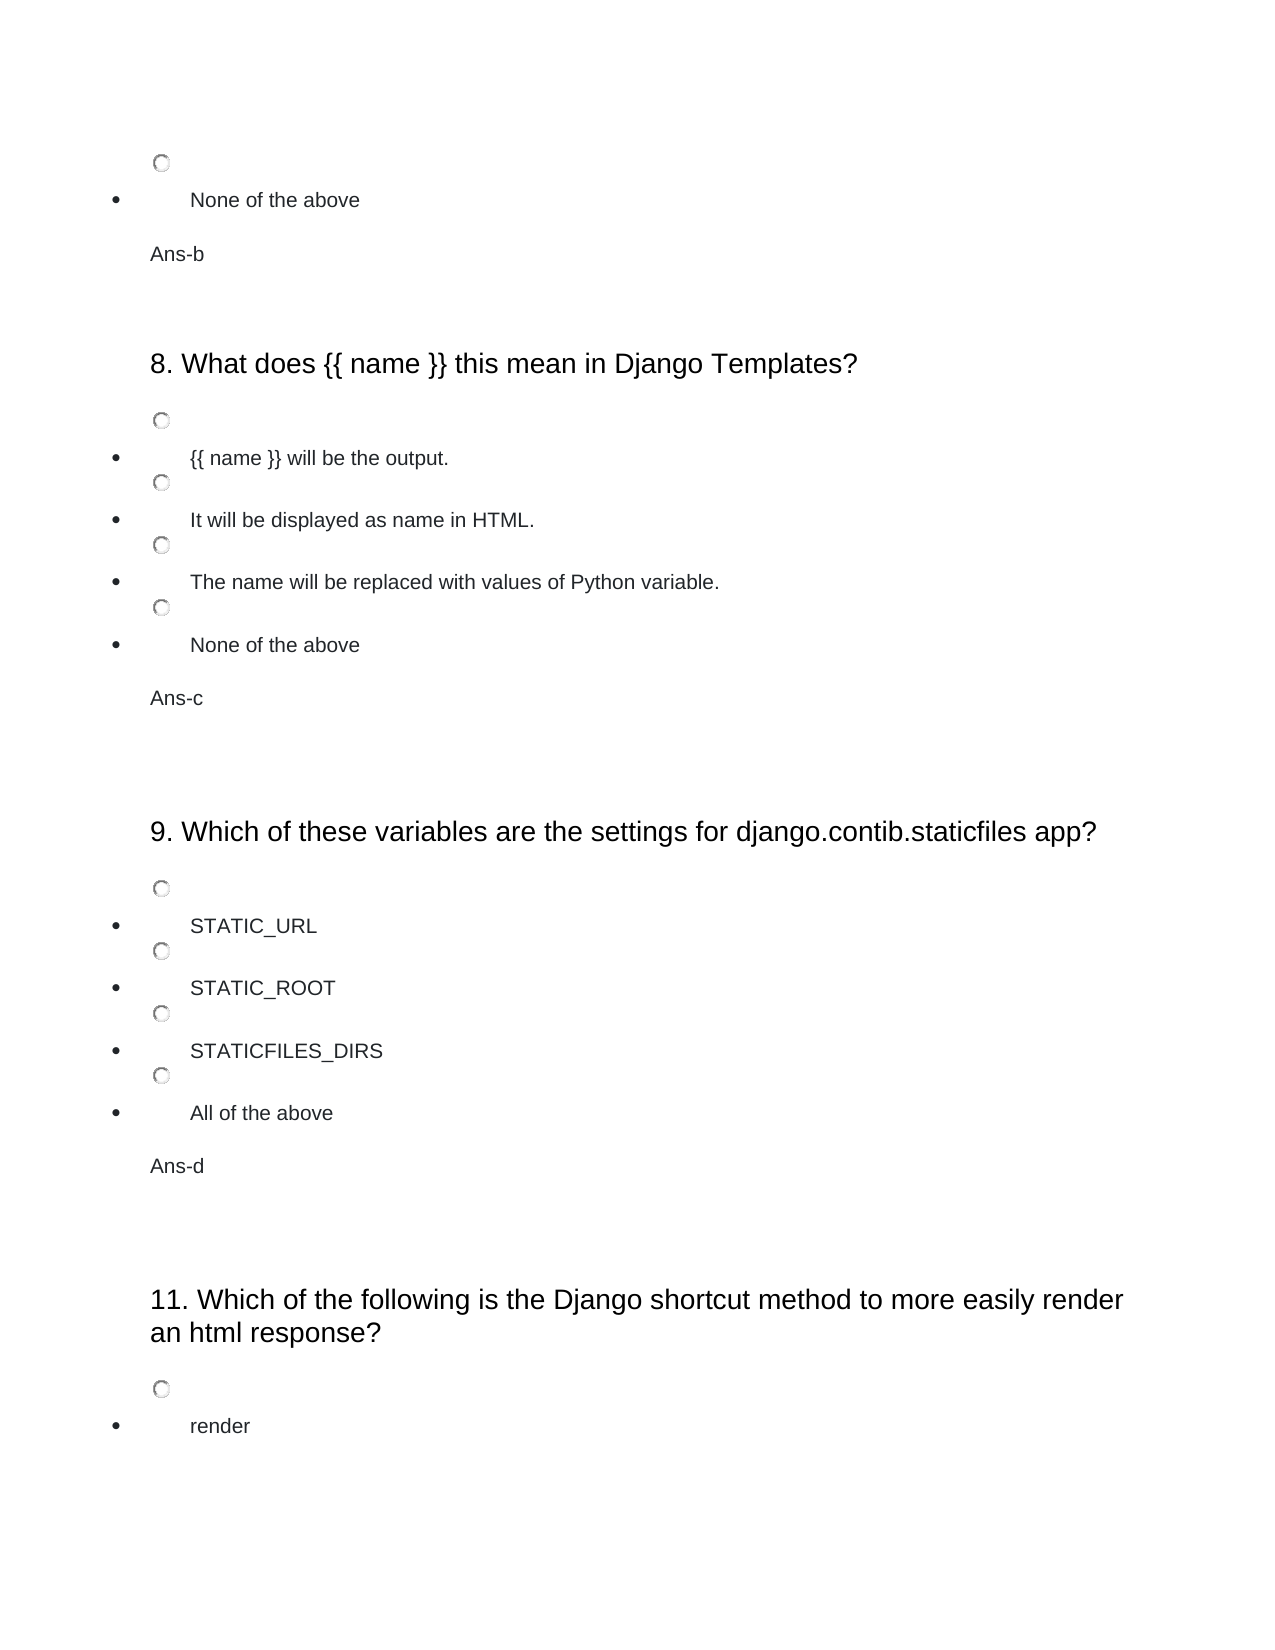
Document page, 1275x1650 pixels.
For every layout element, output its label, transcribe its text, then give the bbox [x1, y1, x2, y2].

text 9. Which of these variables are the settings for django.contib.staticfiles app? [150, 815, 1125, 847]
text Ans-c [150, 686, 1125, 710]
list STATICFILES_DIRS [112, 1000, 1125, 1062]
list All of the above [112, 1062, 1125, 1125]
list The name will be replaced with values of Python variable. [112, 532, 1125, 594]
list render [112, 1376, 1125, 1438]
list STATIC_ROOT [112, 938, 1125, 1000]
list {{ name }} will be the output. [112, 407, 1125, 469]
list It will be displayed as name in HTML. [112, 469, 1125, 532]
text 11. Which of the following is the Django shortcut method to more easily render an html response? [150, 1283, 1125, 1348]
text 8. What does {{ name }} this mean in Django Templates? [150, 347, 1125, 379]
list STATIC_URL [112, 875, 1125, 938]
text Ans-d [150, 1154, 1125, 1178]
list None of the above [112, 150, 1125, 212]
list None of the above [112, 594, 1125, 657]
text Ans-b [150, 242, 1125, 266]
